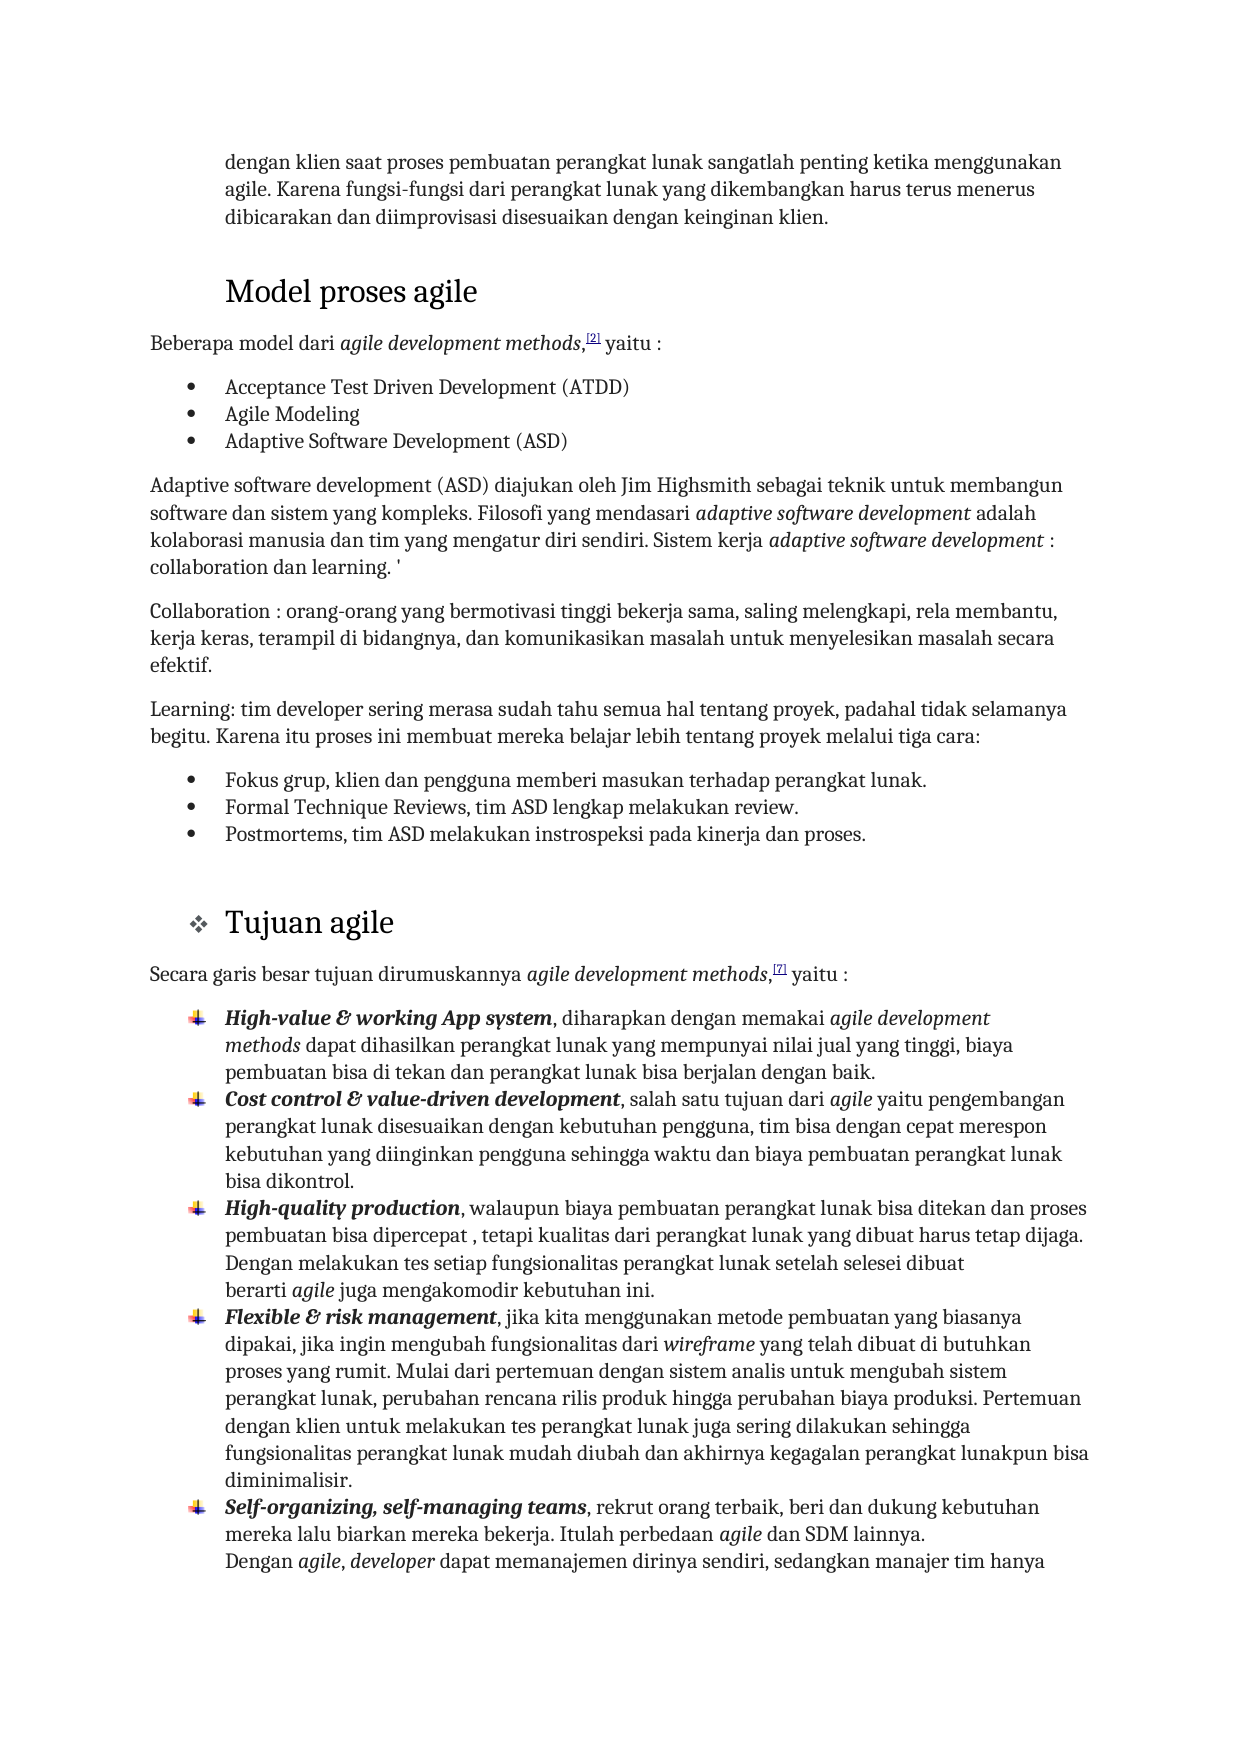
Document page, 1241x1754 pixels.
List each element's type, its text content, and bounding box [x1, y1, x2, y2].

list Formal Technique Reviews, tim ASD lengkap melakukan review. [187, 795, 1090, 820]
text Adaptive software development (ASD) diajukan oleh Jim Highsmith sebagai teknik untuk membangun software dan sistem yang kompleks. Filosofi yang mendasari adaptive software development adalah kolaborasi manusia dan tim yang mengatur diri sendiri. Sistem kerja adaptive software development : collaboration dan learning. ' [150, 473, 1090, 580]
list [187, 150, 1090, 229]
list High-quality production, walaupun biaya pembuatan perangkat lunak bisa ditekan dan proses pembuatan bisa dipercepat , tetapi kualitas dari perangkat lunak yang dibuat harus tetap dijaga. Dengan melakukan tes setiap fungsionalitas perangkat lunak setelah selesei dibuat berarti agile juga mengakomodir kebutuhan ini. [187, 1196, 1090, 1303]
list Tujuan agile [187, 904, 1090, 942]
list Adaptive Software Development (ASD) [187, 429, 1090, 454]
picture [188, 1498, 206, 1515]
text Secara garis besar tujuan dirumuskannya agile development methods,[7] yaitu : [150, 962, 1090, 987]
list Fokus grup, klien dan pengguna memberi masukan terhadap perangkat lunak. [187, 768, 1090, 793]
picture [188, 1199, 206, 1216]
list Agile Modeling [187, 402, 1090, 427]
list Postmortems, tim ASD melakukan instrospeksi pada kinerja dan proses. [187, 822, 1090, 847]
text Learning: tim developer sering merasa sudah tahu semua hal tentang proyek, padahal tidak selamanya begitu. Karena itu proses ini membuat mereka belajar lebih tentang proyek melalui tiga cara: [150, 697, 1090, 749]
list Model proses agile [225, 273, 1090, 311]
picture [188, 1008, 206, 1026]
text Collaboration : orang-orang yang bermotivasi tinggi bekerja sama, saling melengkapi, rela membantu, kerja keras, terampil di bidangnya, dan komunikasikan masalah untuk menyelesikan masalah secara efektif. [150, 598, 1090, 678]
picture [188, 1307, 206, 1325]
picture [188, 1090, 206, 1107]
text Beberapa model dari agile development methods,[2] yaitu : [150, 331, 1090, 356]
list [187, 1495, 1090, 1574]
list Flexible & risk management, jika kita menggunakan metode pembuatan yang biasanya dipakai, jika ingin mengubah fungsionalitas dari wireframe yang telah dibuat di butuhkan proses yang rumit. Mulai dari pertemuan dengan sistem analis untuk mengubah sistem perangkat lunak, perubahan rencana rilis produk hingga perubahan biaya produksi. Pertemuan dengan klien untuk melakukan tes perangkat lunak juga sering dilakukan sehingga fungsionalitas perangkat lunak mudah diubah dan akhirnya kegagalan perangkat lunakpun bisa diminimalisir. [187, 1304, 1090, 1493]
list Acceptance Test Driven Development (ATDD) [187, 375, 1090, 400]
list High-value & working App system, diharapkan dengan memakai agile development methods dapat dihasilkan perangkat lunak yang mempunyai nilai jual yang tinggi, biaya pembuatan bisa di tekan dan perangkat lunak bisa berjalan dengan baik. [187, 1006, 1090, 1085]
list Cost control & value-driven development, salah satu tujuan dari agile yaitu pengembangan perangkat lunak disesuaikan dengan kebutuhan pengguna, tim bisa dengan cepat merespon kebutuhan yang diinginkan pengguna sehingga waktu dan biaya pembuatan perangkat lunak bisa dikontrol. [187, 1087, 1090, 1194]
